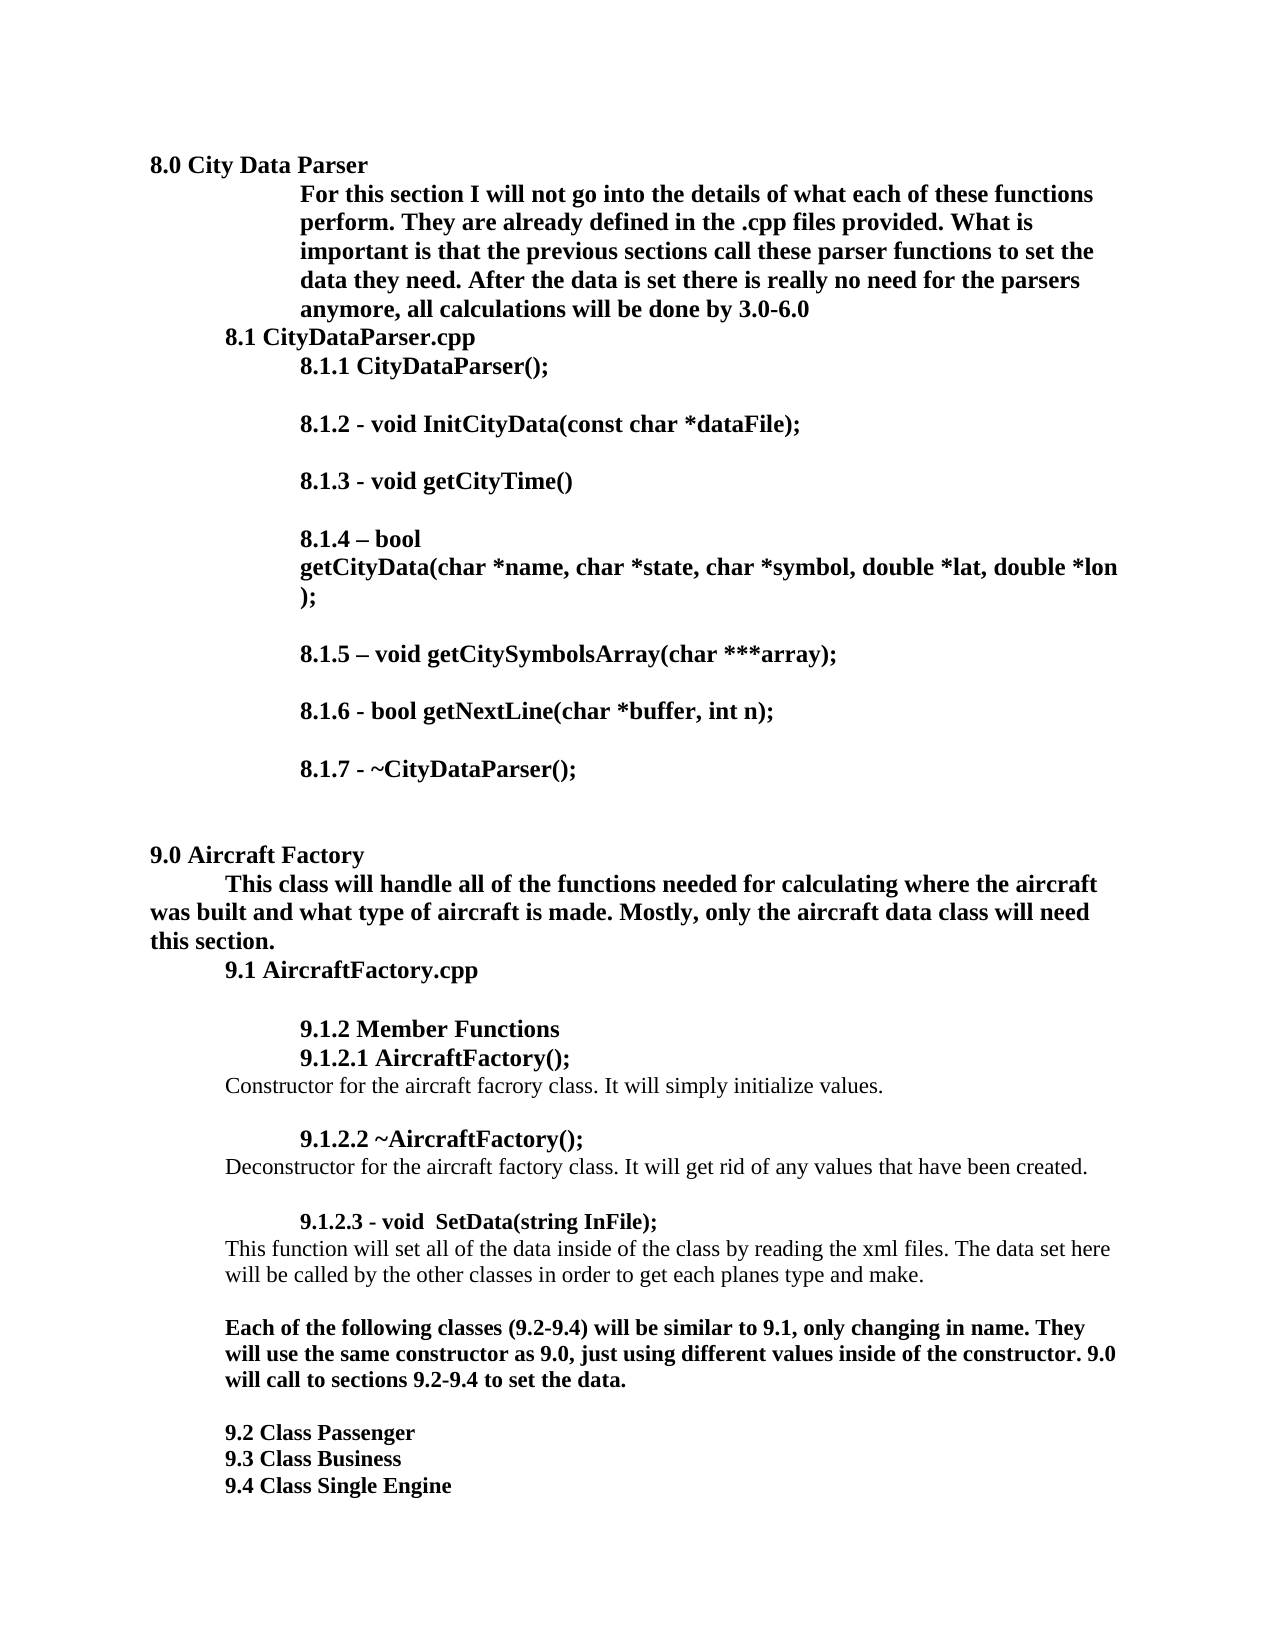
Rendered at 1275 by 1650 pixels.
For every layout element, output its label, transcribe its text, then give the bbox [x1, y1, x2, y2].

text 9.1.2 Member Functions [150, 1014, 1125, 1043]
text 8.1.7 - ~CityDataParser(); [225, 754, 1125, 782]
text 9.2 Class Passenger [225, 1419, 1125, 1446]
text 8.1 CityDataParser.cpp [150, 322, 1125, 351]
text 9.4 Class Single Engine [225, 1472, 1125, 1498]
text For this section I will not go into the details of what each of these functions perform. They are already defined in the .cpp files provided. What is important is that the previous sections call these parser functions to set the data they need. After the data is set there is really no need for the parsers anymore, all calculations will be done by 3.0-6.0 [300, 179, 1125, 322]
text 9.1.2.1 AircraftFactory(); [150, 1043, 1125, 1072]
text 8.1.3 - void getCityTime() [300, 466, 1125, 495]
text This function will set all of the data inside of the class by reading the xml files. The data set here will be called by the other classes in order to get each planes type and make. [225, 1235, 1125, 1287]
text 9.1.2.3 - void SetData(string InFile); [225, 1208, 1125, 1235]
text 8.1.4 – bool getCityData(char *name, char *state, char *symbol, double *lat, double *lon); [300, 524, 1125, 610]
text 8.0 City Data Parser [150, 150, 1125, 179]
text This class will handle all of the functions needed for calculating where the aircraft was built and what type of aircraft is made. Mostly, only the aircraft data class will need this section. [150, 869, 1125, 955]
text Each of the following classes (9.2-9.4) will be similar to 9.1, only changing in name. They will use the same constructor as 9.0, just using different values inside of the constructor. 9.0 will call to sections 9.2-9.4 to set the data. [225, 1314, 1125, 1393]
text 9.3 Class Business [225, 1446, 1125, 1472]
text 9.0 Aircraft Factory [150, 840, 1125, 869]
text Deconstructor for the aircraft factory class. It will get rid of any values that have been created. [225, 1153, 1125, 1179]
text 9.1 AircraftFactory.cpp [150, 955, 1125, 984]
text 8.1.6 - bool getNextLine(char *buffer, int n); [225, 696, 1125, 725]
text Constructor for the aircraft facrory class. It will simply initialize values. [225, 1072, 1125, 1098]
text 9.1.2.2 ~AircraftFactory(); [150, 1124, 1125, 1153]
text 8.1.5 – void getCitySymbolsArray(char ***array); [300, 639, 1125, 667]
text 8.1.2 - void InitCityData(const char *dataFile); [150, 409, 1125, 437]
text 8.1.1 CityDataParser(); [150, 351, 1125, 380]
